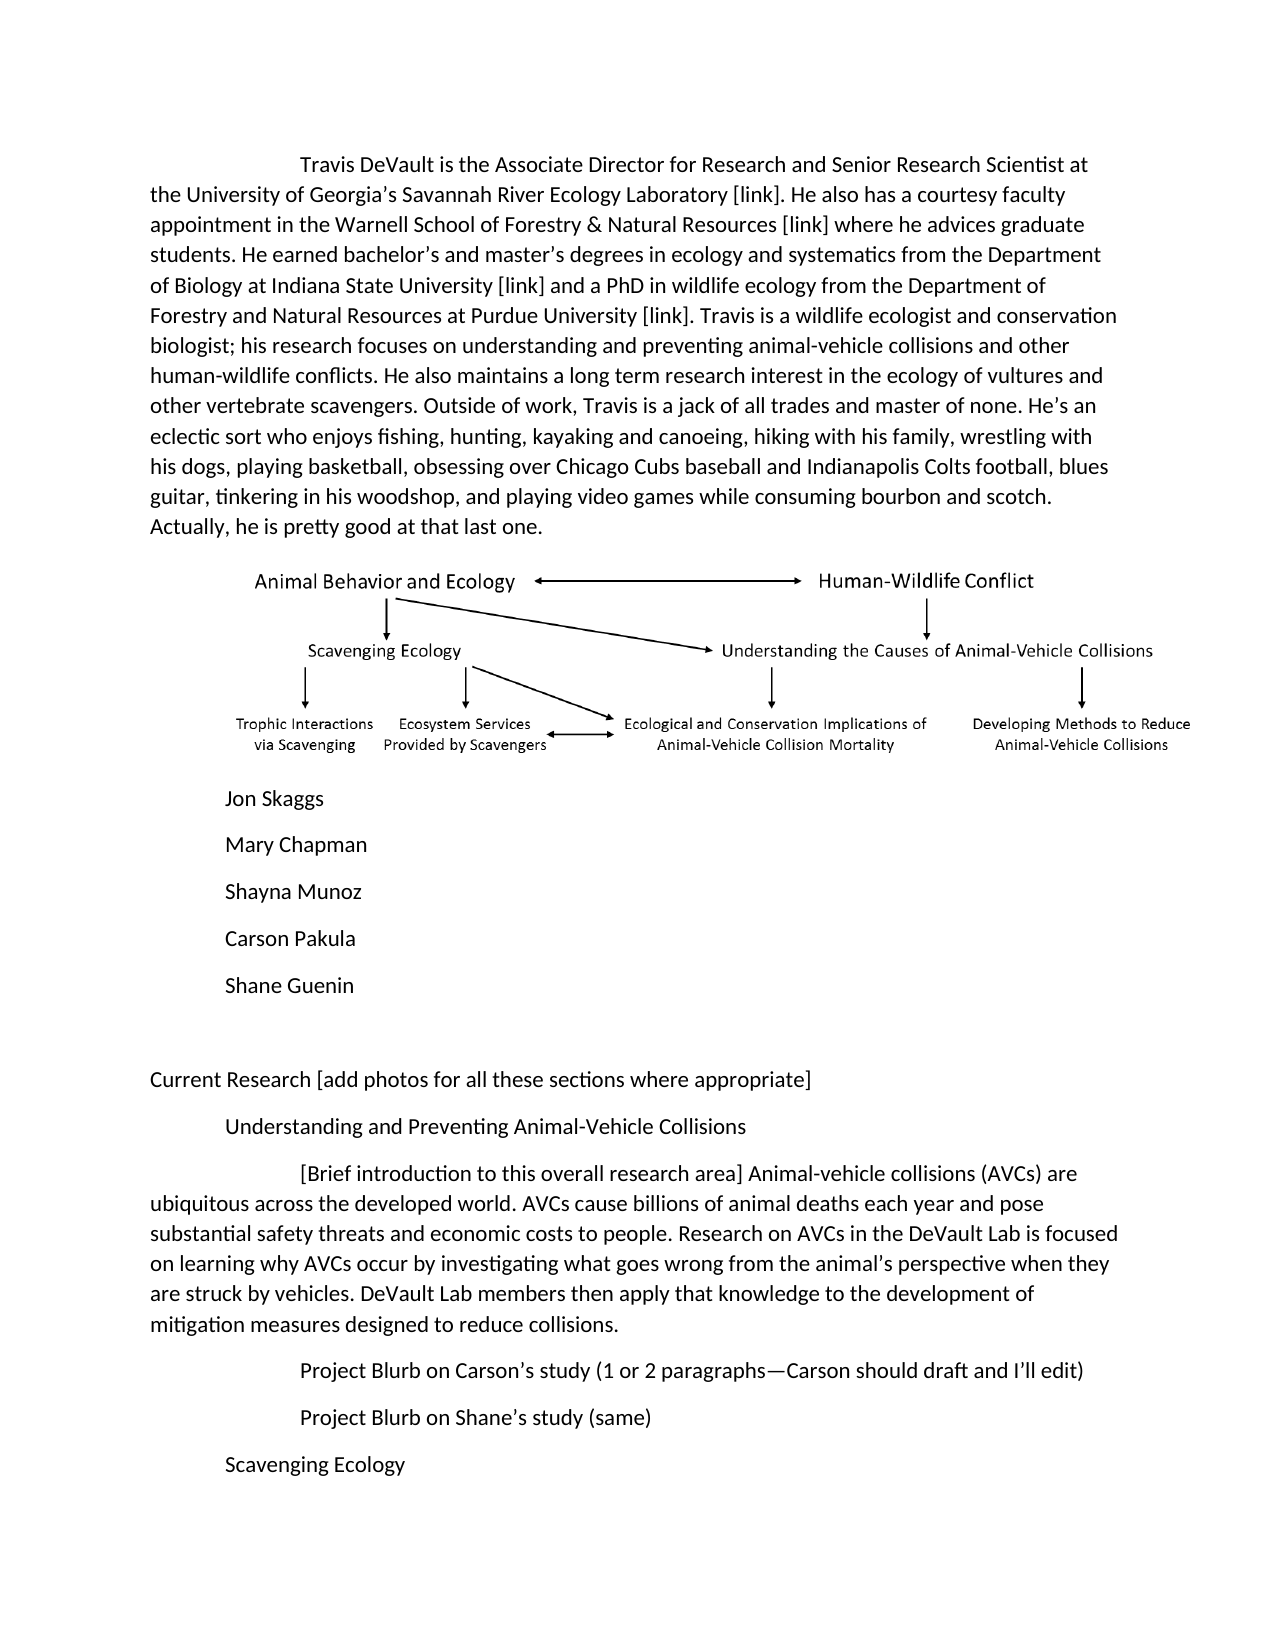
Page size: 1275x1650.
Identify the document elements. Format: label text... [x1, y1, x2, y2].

text Project Blurb on Shane’s study (same) [150, 1403, 1125, 1432]
text Shane Guenin [150, 971, 1125, 999]
text Jon Skaggs [150, 784, 1125, 812]
text Understanding and Preventing Animal-Vehicle Collisions [150, 1112, 1125, 1140]
text Travis DeVault is the Associate Director for Research and Senior Research Scientist at the University of Georgia’s Savannah River Ecology Laboratory [link]. He also has a courtesy faculty appointment in the Warnell School of Forestry & Natural Resources [link] where he advices graduate students. He earned bachelor’s and master’s degrees in ecology and systematics from the Department of Biology at Indiana State University [link] and a PhD in wildlife ecology from the Department of Forestry and Natural Resources at Purdue University [link]. Travis is a wildlife ecologist and conservation biologist; his research focuses on understanding and preventing animal-vehicle collisions and other human-wildlife conflicts. He also maintains a long term research interest in the ecology of vultures and other vertebrate scavengers. Outside of work, Travis is a jack of all trades and master of none. He’s an eclectic sort who enjoys fishing, hunting, kayaking and canoeing, hiking with his family, wrestling with his dogs, playing basketball, obsessing over Chicago Cubs baseball and Indianapolis Colts football, blues guitar, tinkering in his woodshop, and playing video games while consuming bourbon and scotch. Actually, he is pretty good at that last one. [150, 150, 1125, 541]
text Carson Pakula [150, 924, 1125, 952]
text Mary Chapman [150, 831, 1125, 859]
text Scavenging Ecology [150, 1450, 1125, 1478]
text Shayna Munoz [150, 877, 1125, 906]
text [Brief introduction to this overall research area] Animal-vehicle collisions (AVCs) are ubiquitous across the developed world. AVCs cause billions of animal deaths each year and pose substantial safety threats and economic costs to people. Research on AVCs in the DeVault Lab is focused on learning why AVCs occur by investigating what goes wrong from the animal’s perspective when they are struck by vehicles. DeVault Lab members then apply that knowledge to the development of mitigation measures designed to reduce collisions. [150, 1159, 1125, 1338]
picture [225, 559, 1200, 765]
text Project Blurb on Carson’s study (1 or 2 paragraphs—Carson should draft and I’ll edit) [150, 1357, 1125, 1385]
text Current Research [add photos for all these sections where appropriate] [150, 1065, 1125, 1093]
